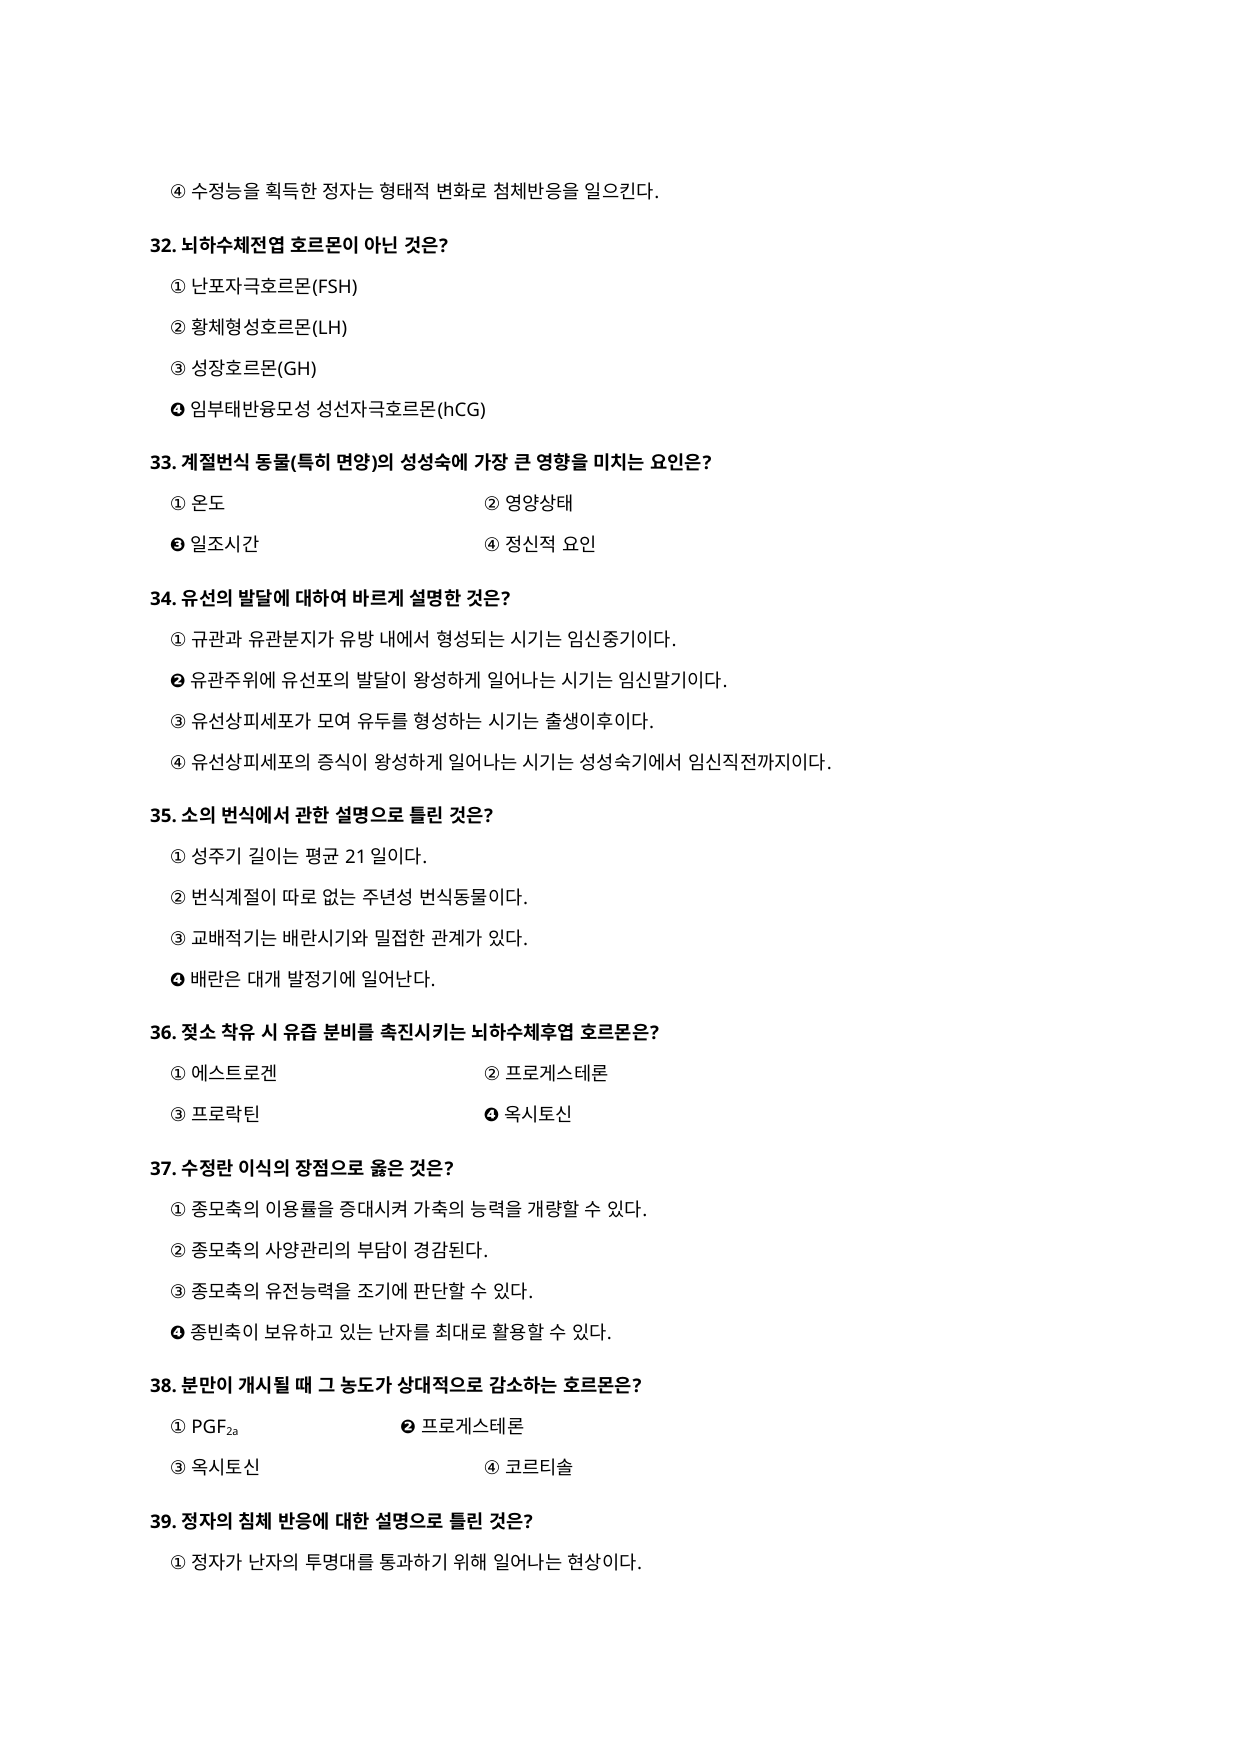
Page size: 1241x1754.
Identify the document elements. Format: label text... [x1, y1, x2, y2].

text 36. 젖소 착유 시 유즙 분비를 촉진시키는 뇌하수체후엽 호르몬은? [150, 1018, 1090, 1045]
text ③ 종모축의 유전능력을 조기에 판단할 수 있다. [150, 1276, 1090, 1304]
text ① 에스트로겐 ② 프로게스테론 [150, 1059, 1090, 1086]
text ❸ 일조시간 ④ 정신적 요인 [150, 530, 1090, 557]
text 34. 유선의 발달에 대하여 바르게 설명한 것은? [150, 583, 1090, 611]
text 38. 분만이 개시될 때 그 농도가 상대적으로 감소하는 호르몬은? [150, 1371, 1090, 1398]
text ① 정자가 난자의 투명대를 통과하기 위해 일어나는 현상이다. [150, 1547, 1090, 1575]
text ③ 프로락틴 ❹ 옥시토신 [150, 1100, 1090, 1127]
text ③ 성장호르몬(GH) [150, 353, 1090, 381]
text ❹ 종빈축이 보유하고 있는 난자를 최대로 활용할 수 있다. [150, 1317, 1090, 1344]
text ② 황체형성호르몬(LH) [150, 312, 1090, 340]
text ① 성주기 길이는 평균 21일이다. [150, 842, 1090, 869]
text ❹ 배란은 대개 발정기에 일어난다. [150, 964, 1090, 992]
text 33. 계절번식 동물(특히 면양)의 성성숙에 가장 큰 영향을 미치는 요인은? [150, 448, 1090, 475]
text ❷ 유관주위에 유선포의 발달이 왕성하게 일어나는 시기는 임신말기이다. [150, 665, 1090, 693]
text ③ 옥시토신 ④ 코르티솔 [150, 1453, 1090, 1480]
text ③ 유선상피세포가 모여 유두를 형성하는 시기는 출생이후이다. [150, 706, 1090, 733]
text ④ 유선상피세포의 증식이 왕성하게 일어나는 시기는 성성숙기에서 임신직전까지이다. [150, 747, 1090, 774]
text 39. 정자의 침체 반응에 대한 설명으로 틀린 것은? [150, 1507, 1090, 1534]
text ① 규관과 유관분지가 유방 내에서 형성되는 시기는 임신중기이다. [150, 624, 1090, 652]
text 37. 수정란 이식의 장점으로 옳은 것은? [150, 1154, 1090, 1181]
text ❹ 임부태반융모성 성선자극호르몬(hCG) [150, 394, 1090, 422]
text ③ 교배적기는 배란시기와 밀접한 관계가 있다. [150, 923, 1090, 951]
text ① 난포자극호르몬(FSH) [150, 272, 1090, 299]
text ① PGF2a ❷ 프로게스테론 [150, 1412, 1090, 1439]
text ② 종모축의 사양관리의 부담이 경감된다. [150, 1236, 1090, 1263]
text ① 종모축의 이용률을 증대시켜 가축의 능력을 개량할 수 있다. [150, 1194, 1090, 1222]
text ② 번식계절이 따로 없는 주년성 번식동물이다. [150, 883, 1090, 910]
text ① 온도 ② 영양상태 [150, 489, 1090, 516]
text 35. 소의 번식에서 관한 설명으로 틀린 것은? [150, 801, 1090, 828]
text 32. 뇌하수체전엽 호르몬이 아닌 것은? [150, 231, 1090, 258]
text ④ 수정능을 획득한 정자는 형태적 변화로 첨체반응을 일으킨다. [150, 177, 1090, 204]
